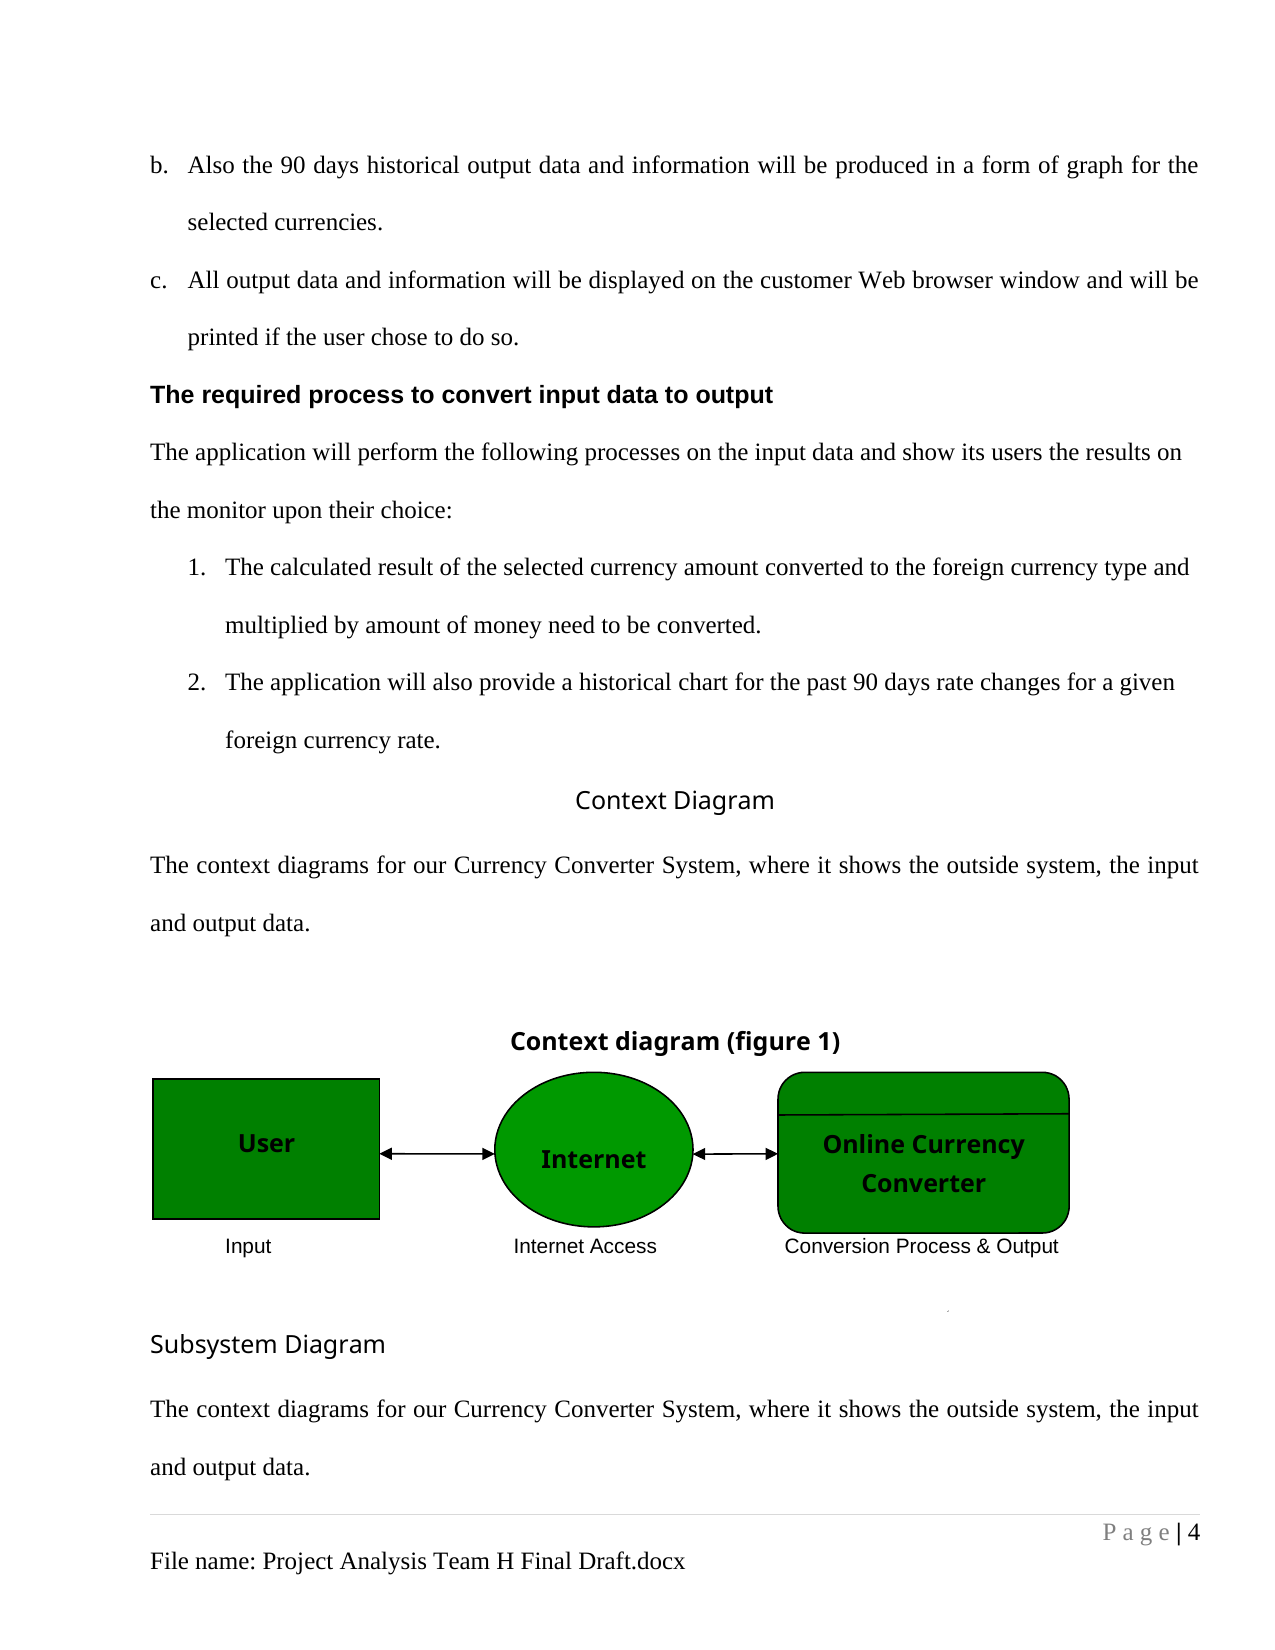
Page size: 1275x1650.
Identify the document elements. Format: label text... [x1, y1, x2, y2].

list Also the 90 days historical output data and information will be produced in a form of graph for the selected currencies. [150, 150, 1200, 236]
list The application will also provide a historical chart for the past 90 days rate changes for a given foreign currency rate. [187, 667, 1200, 754]
text The application will perform the following processes on the input data and show its users the results on the monitor upon their choice: [150, 437, 1200, 524]
text The required process to convert input data to output [150, 380, 1200, 409]
text Subsystem Diagram [150, 1326, 1200, 1360]
text Input Internet Access Conversion Process & Output [150, 1234, 1200, 1258]
list All output data and information will be displayed on the customer Web browser window and will be printed if the user chose to do so. [150, 265, 1200, 351]
text The context diagrams for our Currency Converter System, where it shows the outside system, the input and output data. [150, 851, 1200, 937]
list The calculated result of the selected currency amount converted to the foreign currency type and multiplied by amount of money need to be converted. [187, 552, 1200, 639]
text The context diagrams for our Currency Converter System, where it shows the outside system, the input and output data. [150, 1394, 1200, 1481]
text Context diagram (figure 1) [150, 1023, 1200, 1057]
text Context Diagram [150, 782, 1200, 817]
